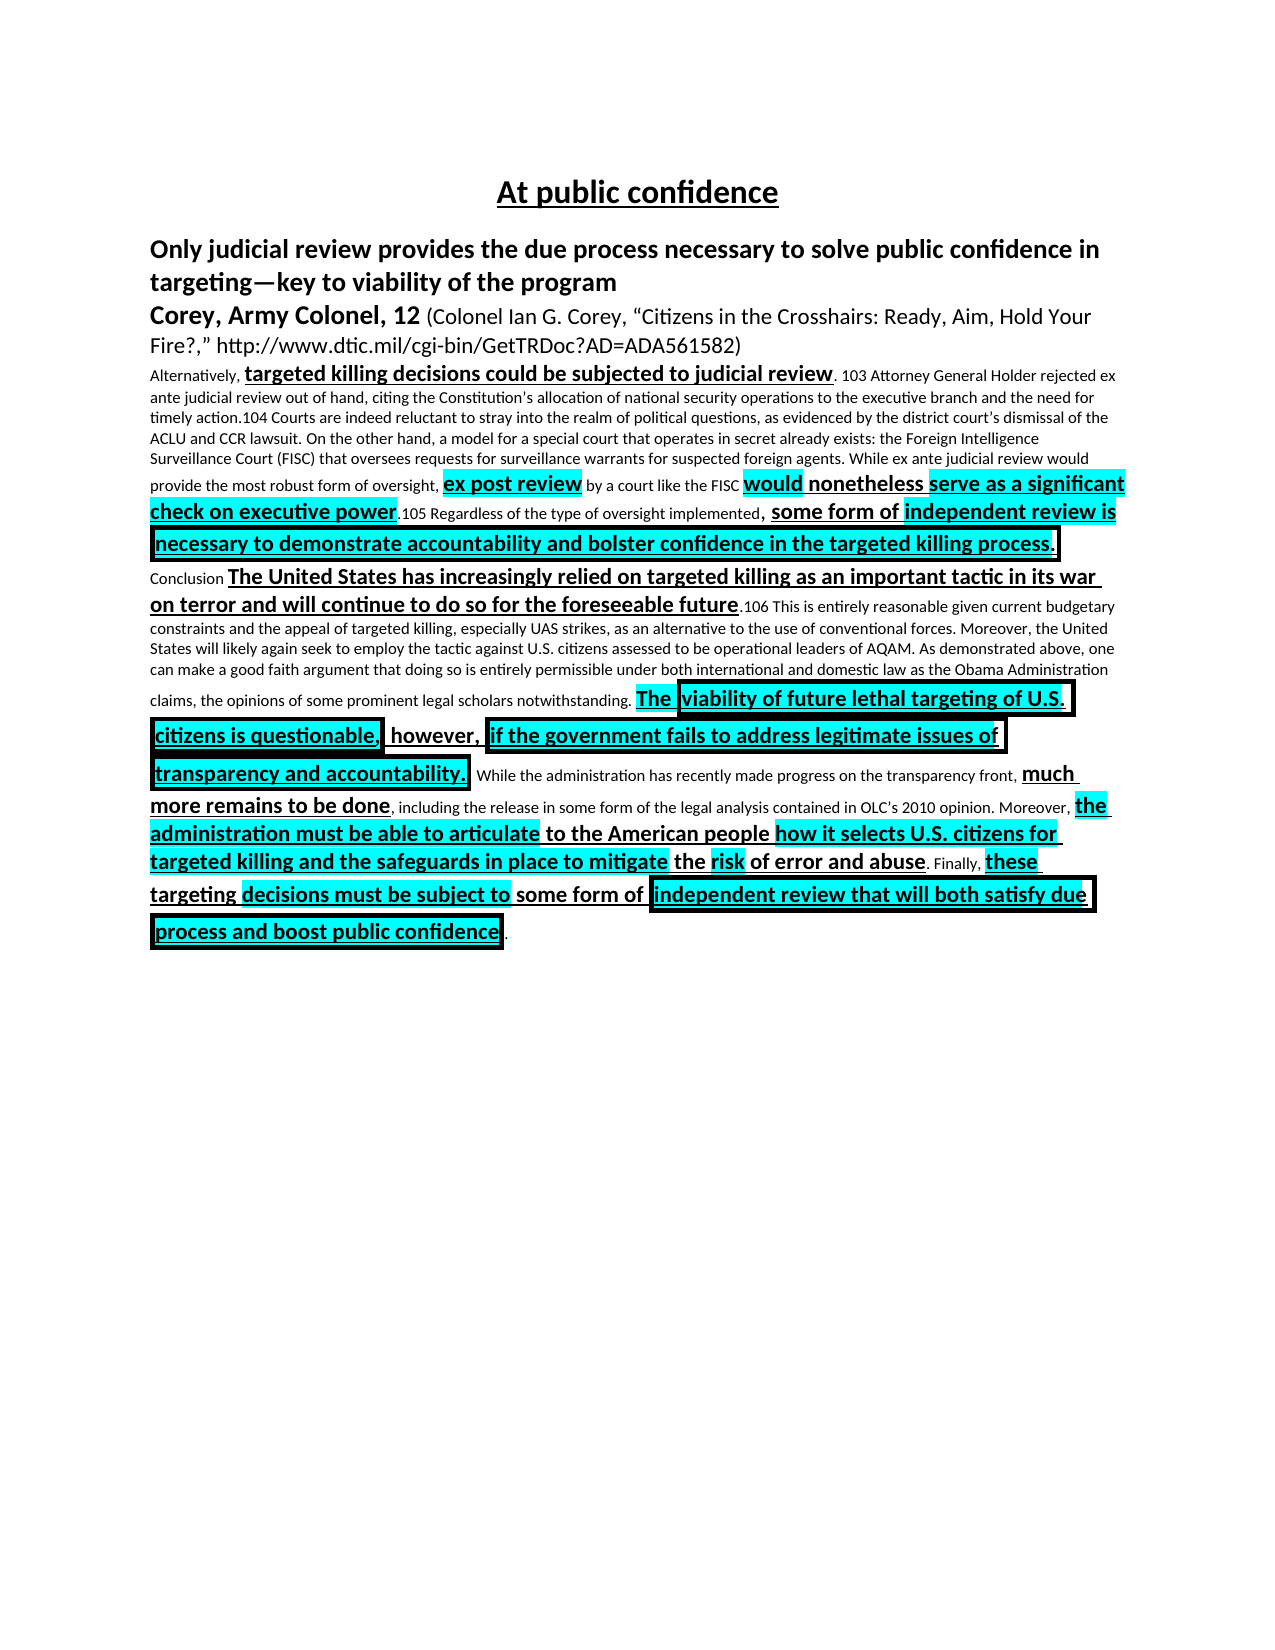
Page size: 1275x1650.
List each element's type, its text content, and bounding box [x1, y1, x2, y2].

text Corey, Army Colonel, 12 (Colonel Ian G. Corey, “Citizens in the Crosshairs: Ready, Aim, Hold Your Fire?,” http://www.dtic.mil/cgi-bin/GetTRDoc?AD=ADA561582) [150, 298, 1125, 359]
text Alternatively, targeted killing decisions could be subjected to judicial review. 103 Attorney General Holder rejected ex ante judicial review out of hand, citing the Constitution’s allocation of national security operations to the executive branch and the need for timely action.104 Courts are indeed reluctant to stray into the realm of political questions, as evidenced by the district court’s dismissal of the ACLU and CCR lawsuit. On the other hand, a model for a special court that operates in secret already exists: the Foreign Intelligence Surveillance Court (FISC) that oversees requests for surveillance warrants for suspected foreign agents. While ex ante judicial review would provide the most robust form of oversight, ex post review by a court like the FISC would nonetheless serve as a significant check on executive power.105 Regardless of the type of oversight implemented, some form of independent review is necessary to demonstrate accountability and bolster confidence in the targeted killing process. Conclusion The United States has increasingly relied on targeted killing as an important tactic in its war on terror and will continue to do so for the foreseeable future.106 This is entirely reasonable given current budgetary constraints and the appeal of targeted killing, especially UAS strikes, as an alternative to the use of conventional forces. Moreover, the United States will likely again seek to employ the tactic against U.S. citizens assessed to be operational leaders of AQAM. As demonstrated above, one can make a good faith argument that doing so is entirely permissible under both international and domestic law as the Obama Administration claims, the opinions of some prominent legal scholars notwithstanding. The viability of future lethal targeting of U.S. citizens is questionable, however, if the government fails to address legitimate issues of transparency and accountability. While the administration has recently made progress on the transparency front, much more remains to be done, including the release in some form of the legal analysis contained in OLC’s 2010 opinion. Moreover, the administration must be able to articulate to the American people how it selects U.S. citizens for targeted killing and the safeguards in place to mitigate the risk of error and abuse. Finally, these targeting decisions must be subject to some form of independent review that will both satisfy due process and boost public confidence. [150, 497, 1125, 950]
subtitle Only judicial review provides the due process necessary to solve public confidence in targeting—key to viability of the program [150, 232, 1125, 298]
text Alternatively, targeted killing decisions could be subjected to judicial review. 103 Attorney General Holder rejected ex ante judicial review out of hand, citing the Constitution’s allocation of national security operations to the executive branch and the need for timely action.104 Courts are indeed reluctant to stray into the realm of political questions, as evidenced by the district court’s dismissal of the ACLU and CCR lawsuit. On the other hand, a model for a special court that operates in secret already exists: the Foreign Intelligence Surveillance Court (FISC) that oversees requests for surveillance warrants for suspected foreign agents. While ex ante judicial review would provide the most robust form of oversight, ex post review by a court like the FISC would nonetheless serve as a significant check on executive power.105 Regardless of the type of oversight implemented, some form of independent review is necessary to demonstrate accountability and bolster confidence in the targeted killing process. Conclusion The United States has increasingly relied on targeted killing as an important tactic in its war on terror and will continue to do so for the foreseeable future.106 This is entirely reasonable given current budgetary constraints and the appeal of targeted killing, especially UAS strikes, as an alternative to the use of conventional forces. Moreover, the United States will likely again seek to employ the tactic against U.S. citizens assessed to be operational leaders of AQAM. As demonstrated above, one can make a good faith argument that doing so is entirely permissible under both international and domestic law as the Obama Administration claims, the opinions of some prominent legal scholars notwithstanding. The viability of future lethal targeting of U.S. citizens is questionable, however, if the government fails to address legitimate issues of transparency and accountability. While the administration has recently made progress on the transparency front, much more remains to be done, including the release in some form of the legal analysis contained in OLC’s 2010 opinion. Moreover, the administration must be able to articulate to the American people how it selects U.S. citizens for targeted killing and the safeguards in place to mitigate the risk of error and abuse. Finally, these targeting decisions must be subject to some form of independent review that will both satisfy due process and boost public confidence. [150, 359, 1125, 525]
subtitle At public confidence [150, 171, 1125, 212]
